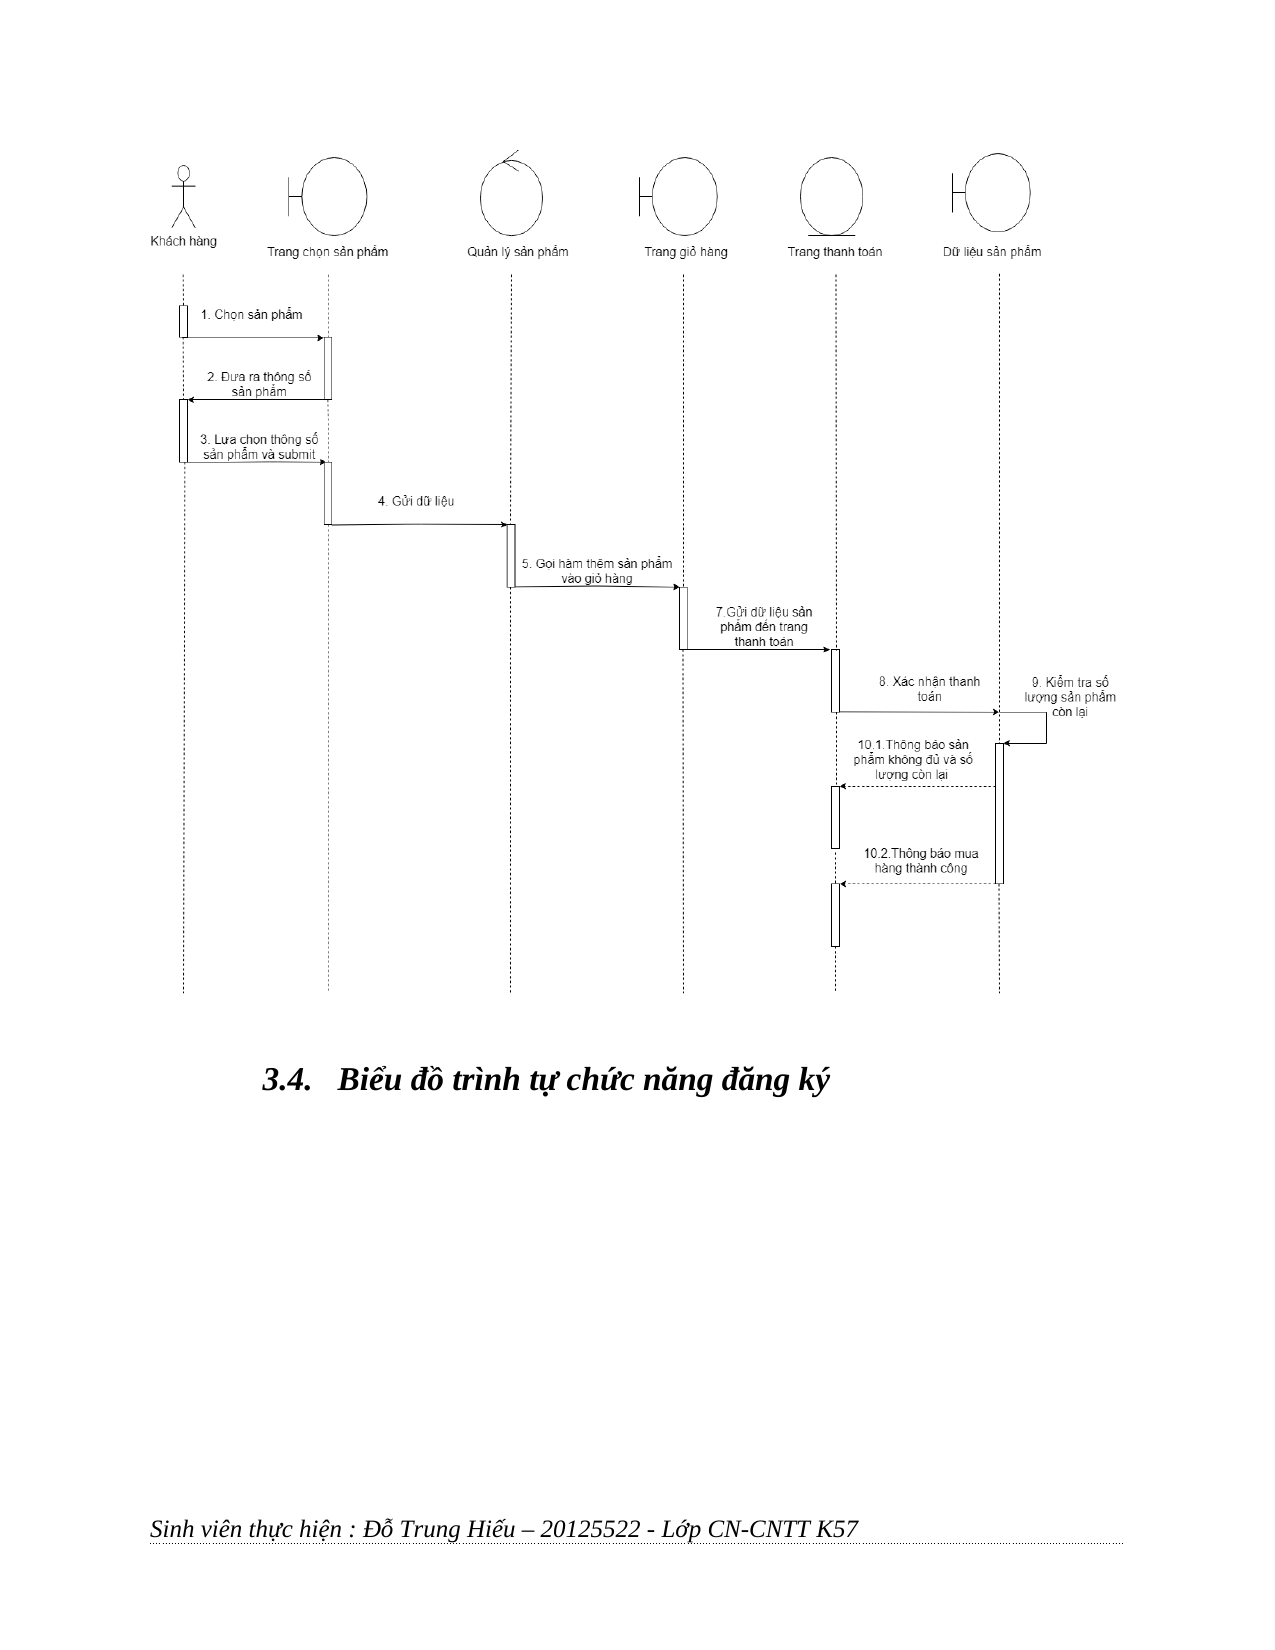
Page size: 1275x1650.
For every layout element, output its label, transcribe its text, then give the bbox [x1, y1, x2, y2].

list Biểu đồ trình tự chức năng đăng ký [262, 1060, 1125, 1098]
picture [150, 150, 1125, 994]
